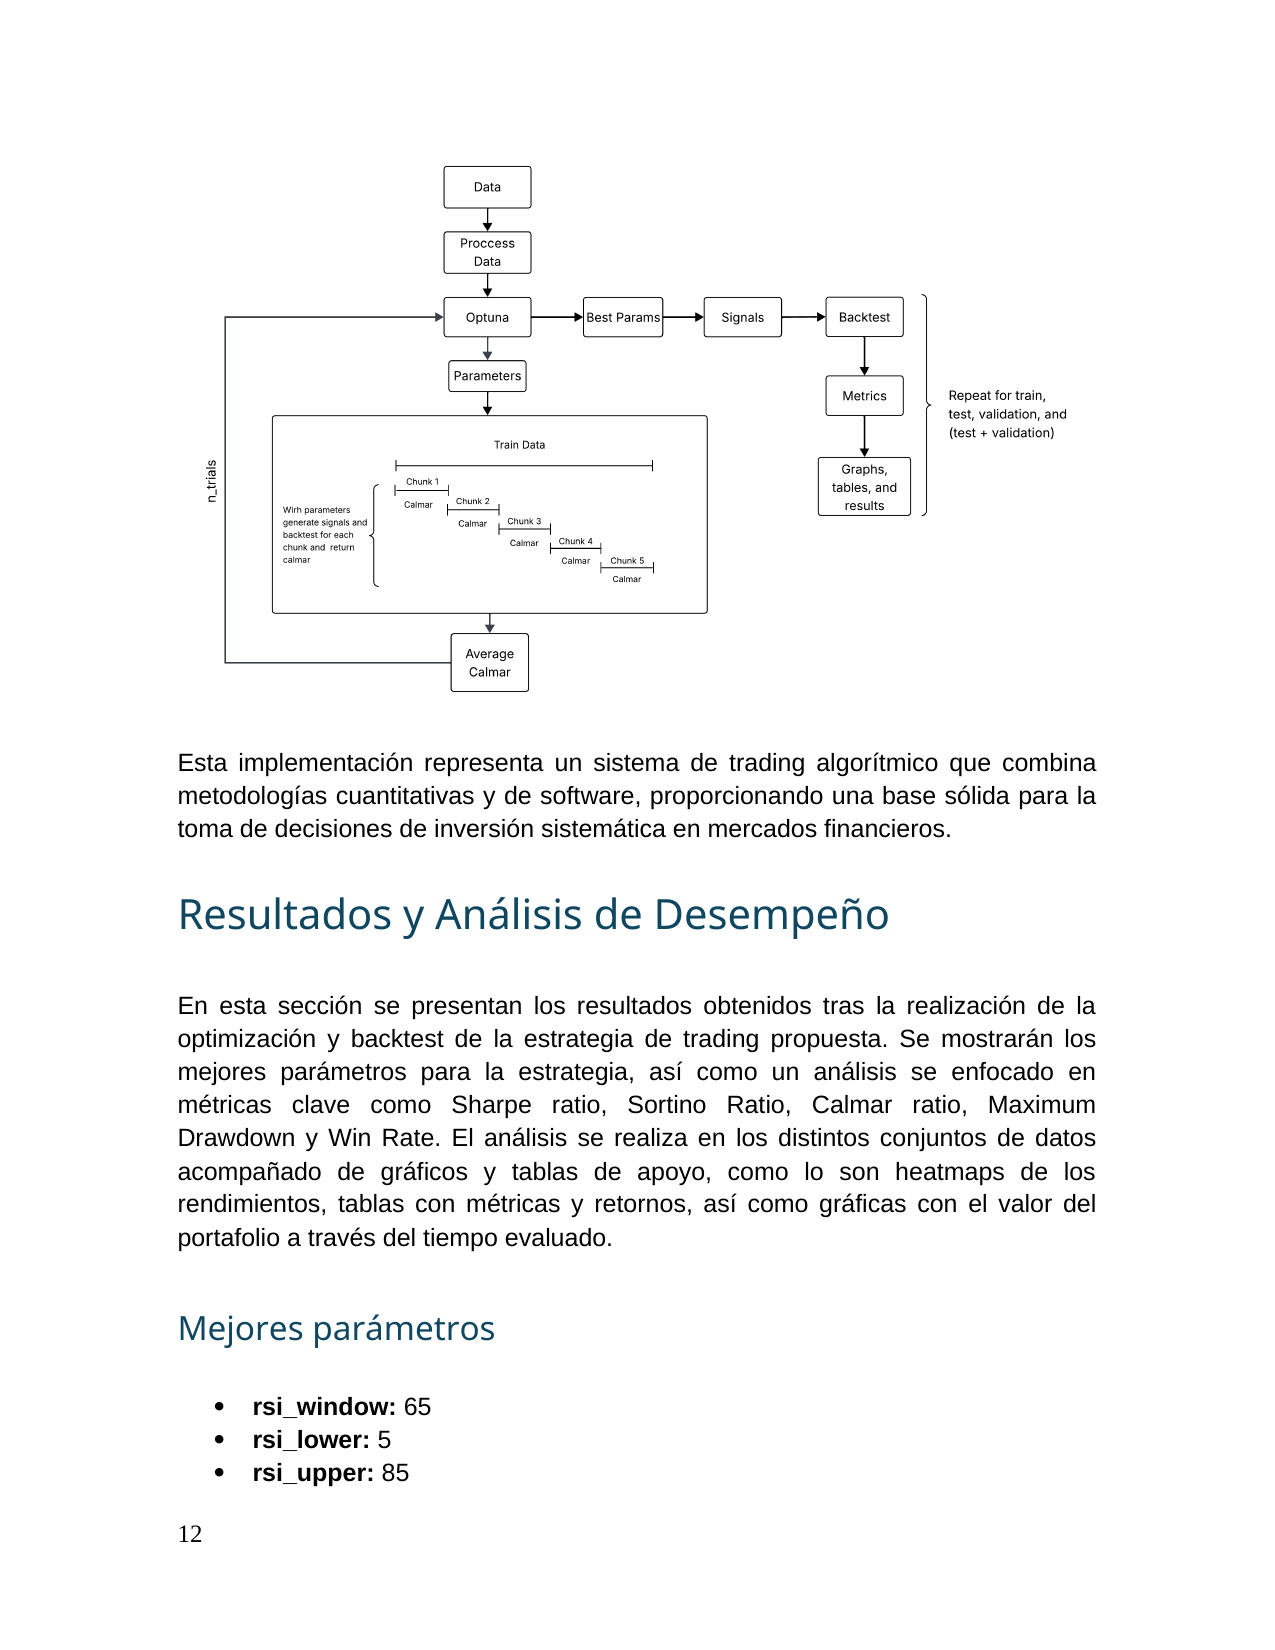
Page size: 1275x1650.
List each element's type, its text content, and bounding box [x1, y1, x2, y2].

text Esta implementación representa un sistema de trading algorítmico que combina metodologías cuantitativas y de software, proporcionando una base sólida para la toma de decisiones de inversión sistemática en mercados financieros. [177, 748, 1098, 843]
list rsi_window: 65 [215, 1392, 1098, 1421]
text En esta sección se presentan los resultados obtenidos tras la realización de la optimización y backtest de la estrategia de trading propuesta. Se mostrarán los mejores parámetros para la estrategia, así como un análisis se enfocado en métricas clave como Sharpe ratio, Sortino Ratio, Calmar ratio, Maximum Drawdown y Win Rate. El análisis se realiza en los distintos conjuntos de datos acompañado de gráficos y tablas de apoyo, como lo son heatmaps de los rendimientos, tablas con métricas y retornos, así como gráficas con el valor del portafolio a través del tiempo evaluado. [177, 991, 1098, 1251]
picture [181, 147, 1094, 711]
subtitle Mejores parámetros [177, 1305, 1098, 1351]
subtitle Resultados y Análisis de Desempeño [177, 885, 1098, 942]
list rsi_lower: 5 [215, 1425, 1098, 1454]
list rsi_upper: 85 [215, 1458, 1098, 1487]
